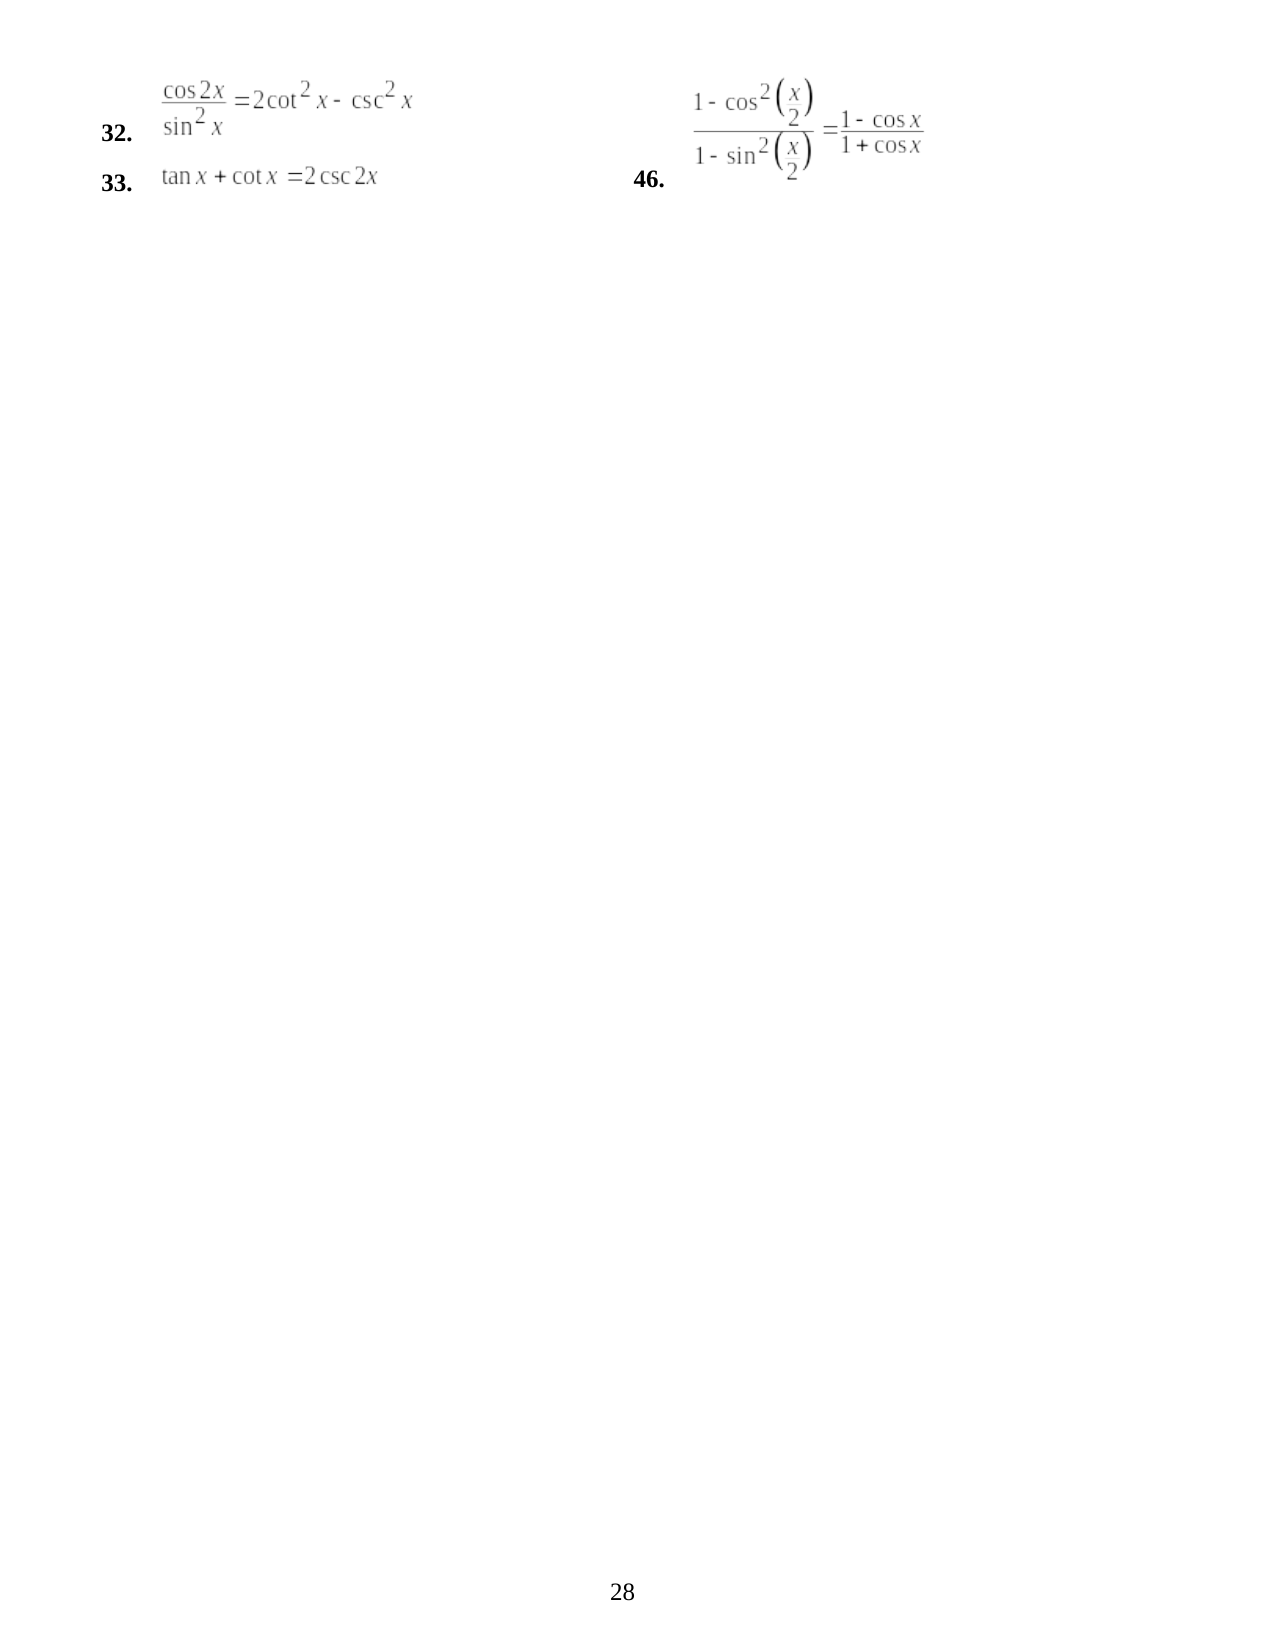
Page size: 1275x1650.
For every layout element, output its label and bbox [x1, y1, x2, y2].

table_header [90, 75, 622, 207]
table_header [622, 75, 1154, 207]
